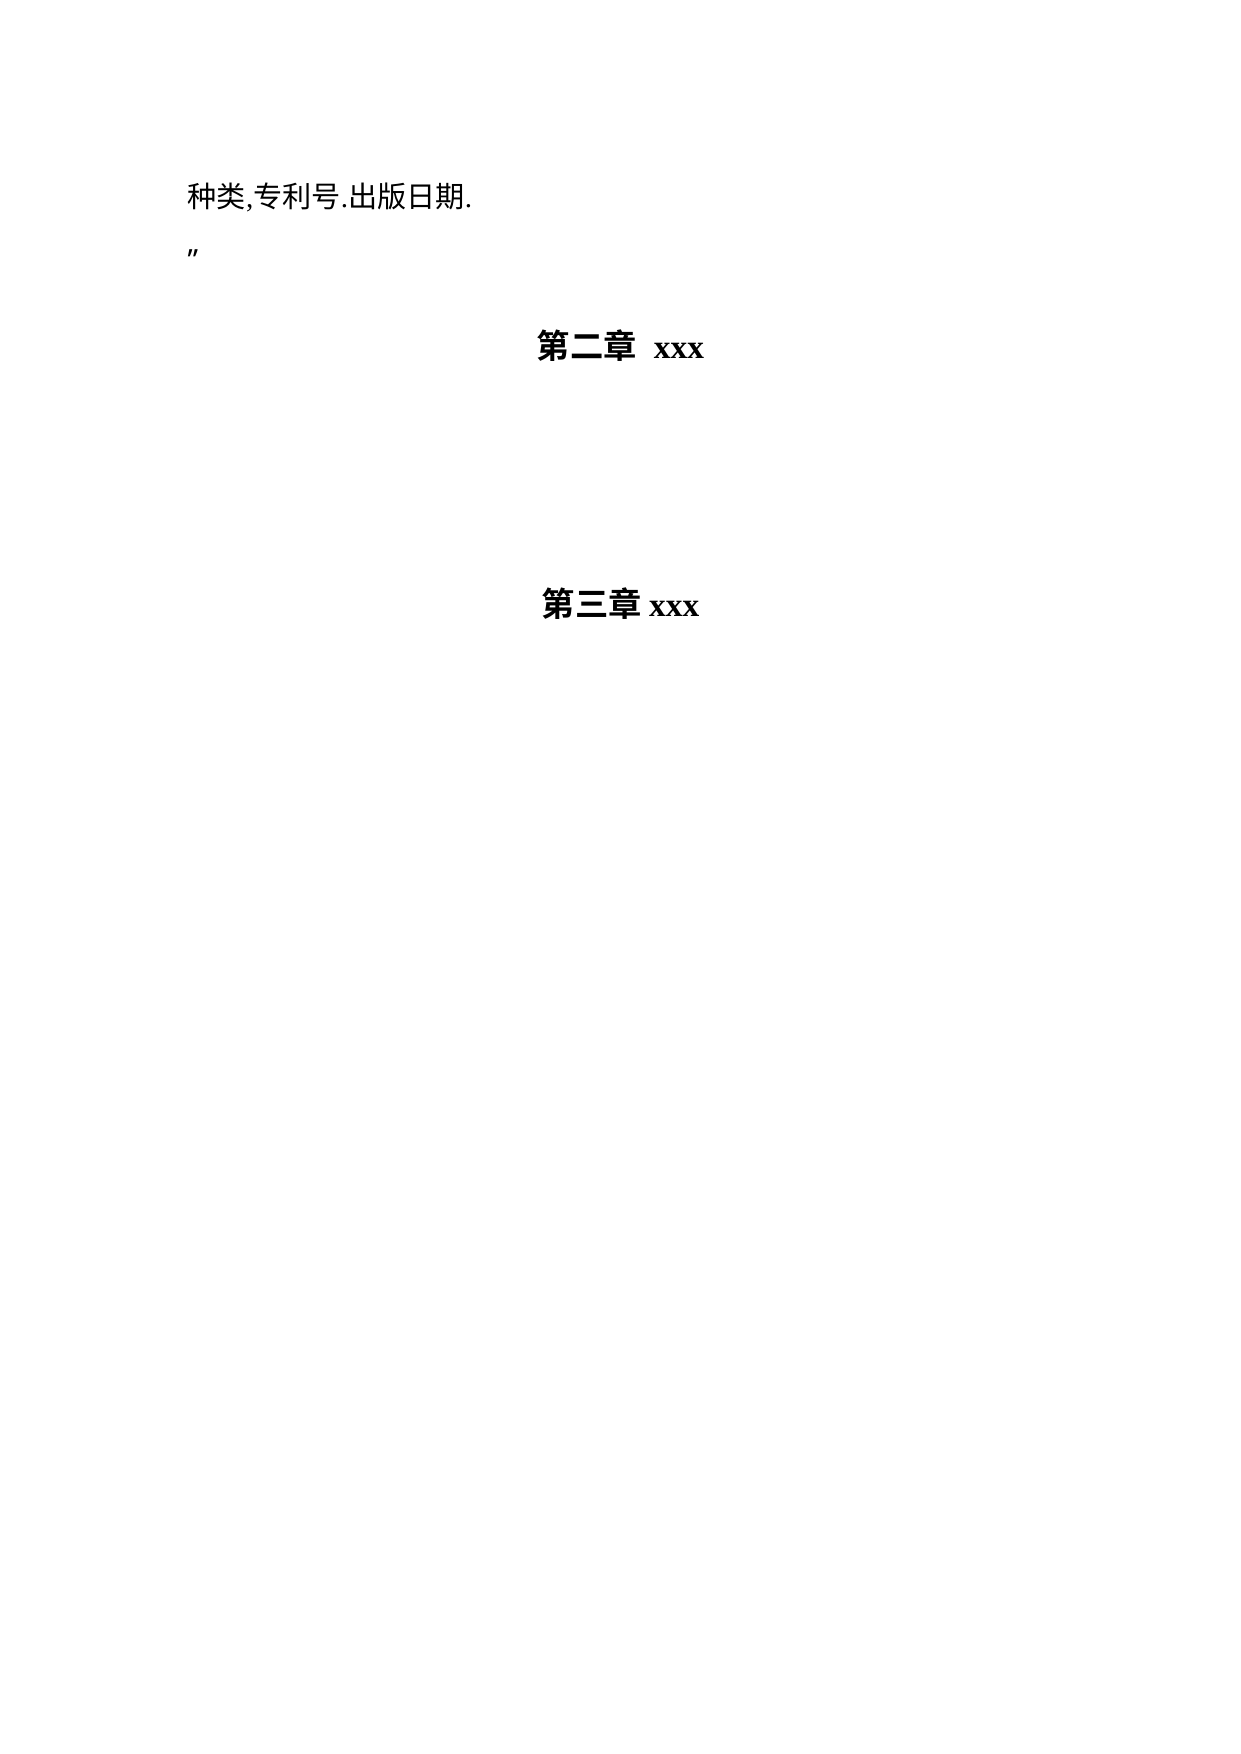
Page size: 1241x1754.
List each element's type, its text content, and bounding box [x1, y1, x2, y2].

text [187, 162, 1053, 227]
text 第三章 xxx [187, 569, 1053, 634]
text ” [187, 227, 1053, 292]
list xxx [187, 312, 1053, 377]
